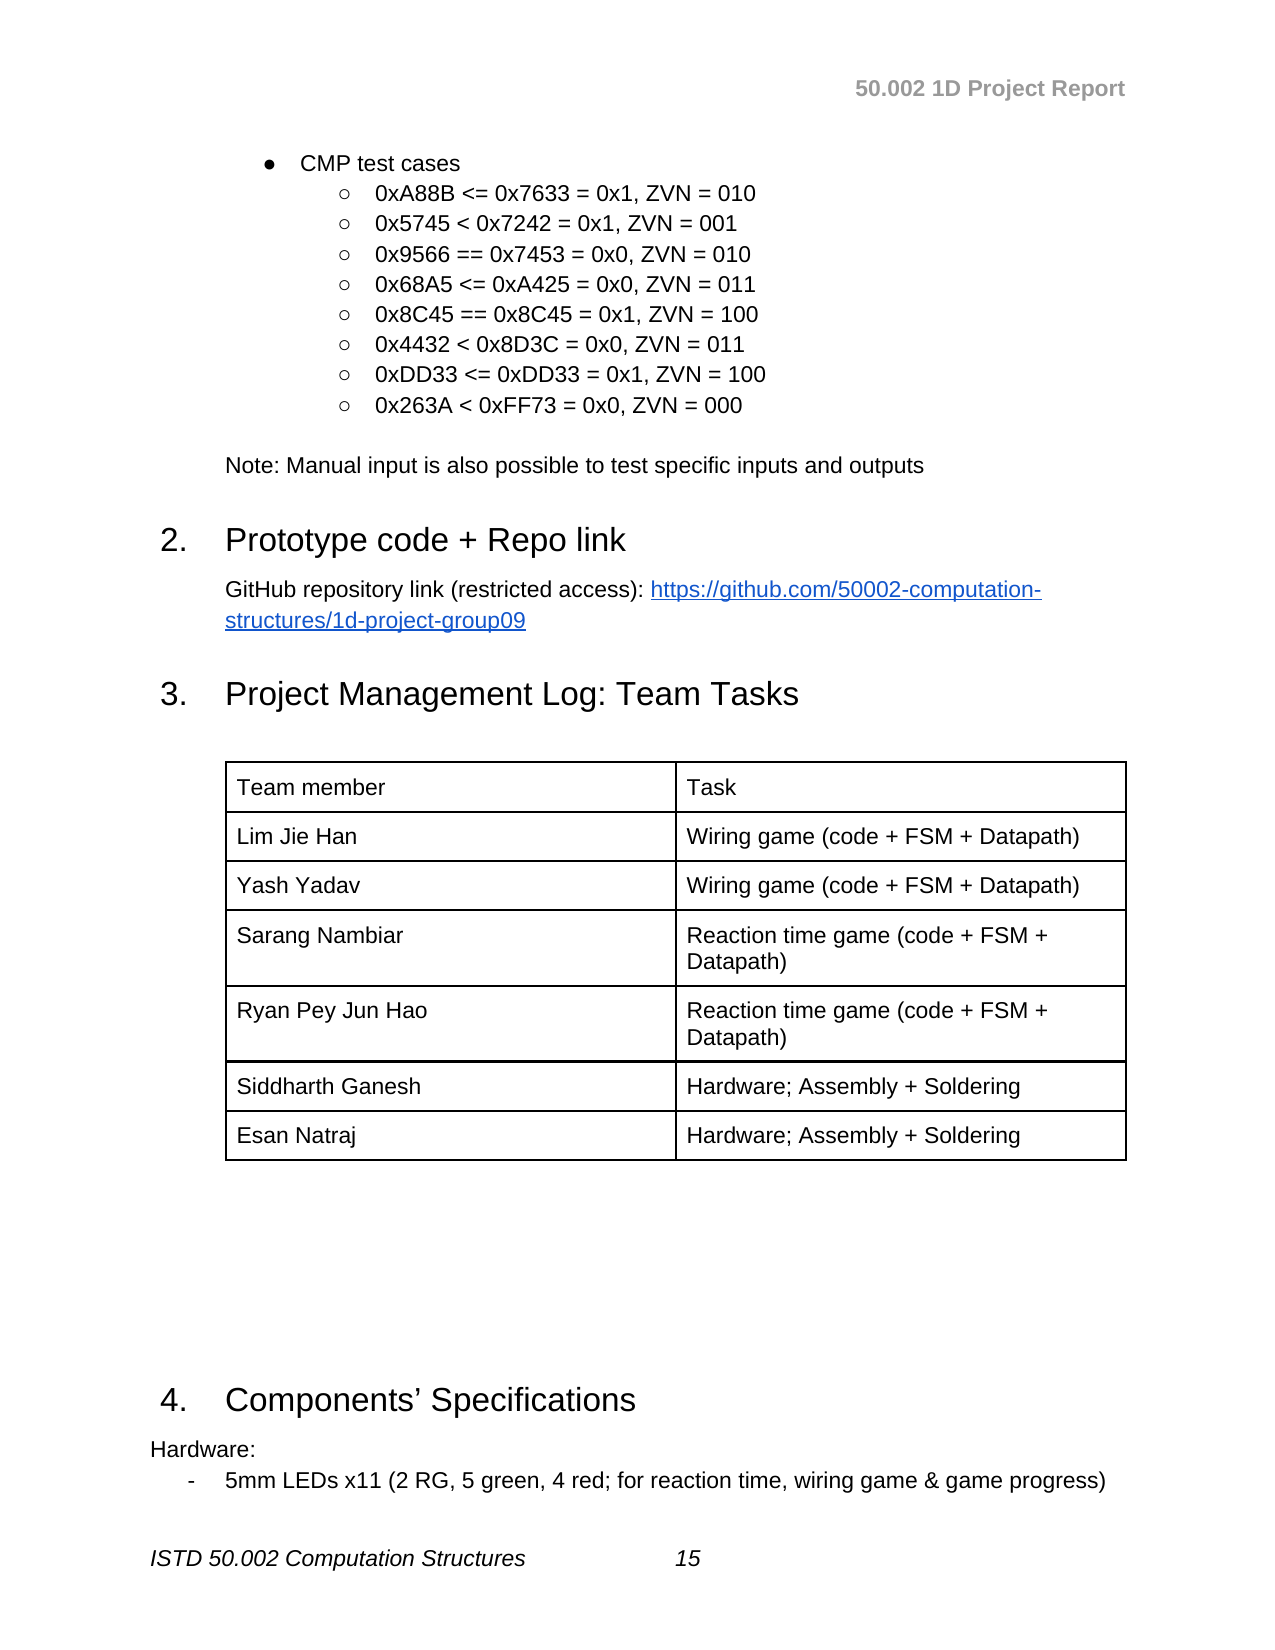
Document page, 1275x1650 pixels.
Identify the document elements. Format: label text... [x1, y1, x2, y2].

table_cell Reaction time game (code + FSM + Datapath) [677, 911, 1125, 985]
list CMP test cases [262, 150, 1125, 176]
subtitle Prototype code + Repo link [187, 520, 1125, 558]
list 0x4432 < 0x8D3C = 0x0, ZVN = 011 [337, 331, 1125, 358]
table_cell Ryan Pey Jun Hao [227, 987, 675, 1060]
list 0x9566 == 0x7453 = 0x0, ZVN = 010 [337, 241, 1125, 267]
list 0x8C45 == 0x8C45 = 0x1, ZVN = 100 [337, 301, 1125, 327]
table_cell Hardware; Assembly + Soldering [677, 1112, 1125, 1159]
list 0xDD33 <= 0xDD33 = 0x1, ZVN = 100 [337, 361, 1125, 388]
list 0x68A5 <= 0xA425 = 0x0, ZVN = 011 [337, 271, 1125, 297]
subtitle Project Management Log: Team Tasks [187, 674, 1125, 713]
list 0xA88B <= 0x7633 = 0x1, ZVN = 010 [337, 180, 1125, 207]
list 0x5745 < 0x7242 = 0x1, ZVN = 001 [337, 210, 1125, 237]
table_cell Yash Yadav [227, 862, 675, 909]
text GitHub repository link (restricted access): https://github.com/50002-computation-structures/1d-project-group09 [225, 576, 1125, 633]
table_cell Lim Jie Han [227, 813, 675, 860]
subtitle Components’ Specifications [187, 1380, 1125, 1418]
table_cell Wiring game (code + FSM + Datapath) [677, 813, 1125, 860]
table_cell Wiring game (code + FSM + Datapath) [677, 862, 1125, 909]
table_cell Hardware; Assembly + Soldering [677, 1063, 1125, 1109]
table_header Task [677, 763, 1125, 811]
table_header Team member [227, 763, 675, 811]
text Hardware: [150, 1436, 1125, 1463]
list 0x263A < 0xFF73 = 0x0, ZVN = 000 [337, 392, 1125, 418]
text Note: Manual input is also possible to test specific inputs and outputs [150, 452, 1125, 478]
table_cell Siddharth Ganesh [227, 1063, 675, 1109]
table_cell Sarang Nambiar [227, 911, 675, 985]
table_cell Esan Natraj [227, 1112, 675, 1159]
list 5mm LEDs x11 (2 RG, 5 green, 4 red; for reaction time, wiring game & game progress) [187, 1467, 1125, 1493]
table_cell Reaction time game (code + FSM + Datapath) [677, 987, 1125, 1060]
